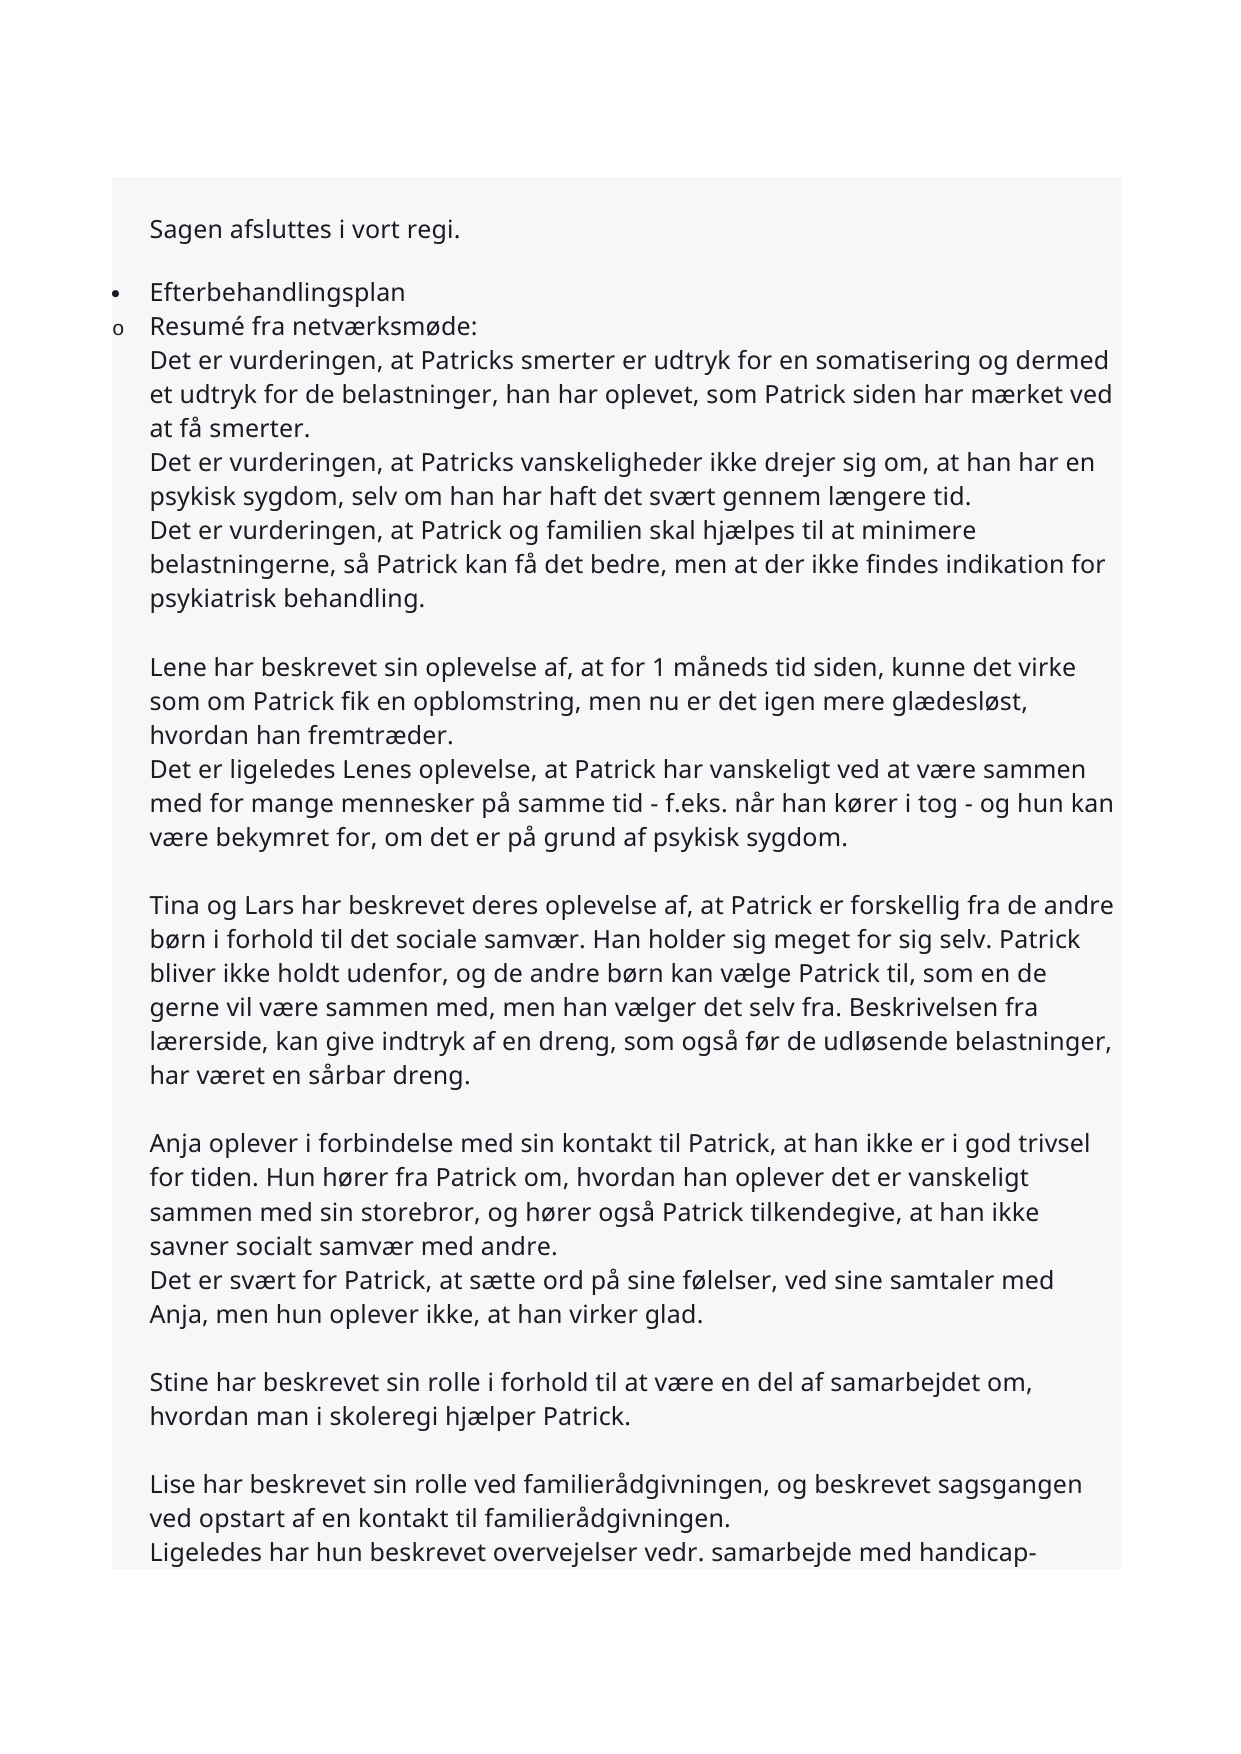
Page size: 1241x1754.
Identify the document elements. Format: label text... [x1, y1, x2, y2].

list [112, 308, 1122, 1569]
list Efterbehandlingsplan [112, 274, 1122, 308]
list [112, 177, 1122, 245]
